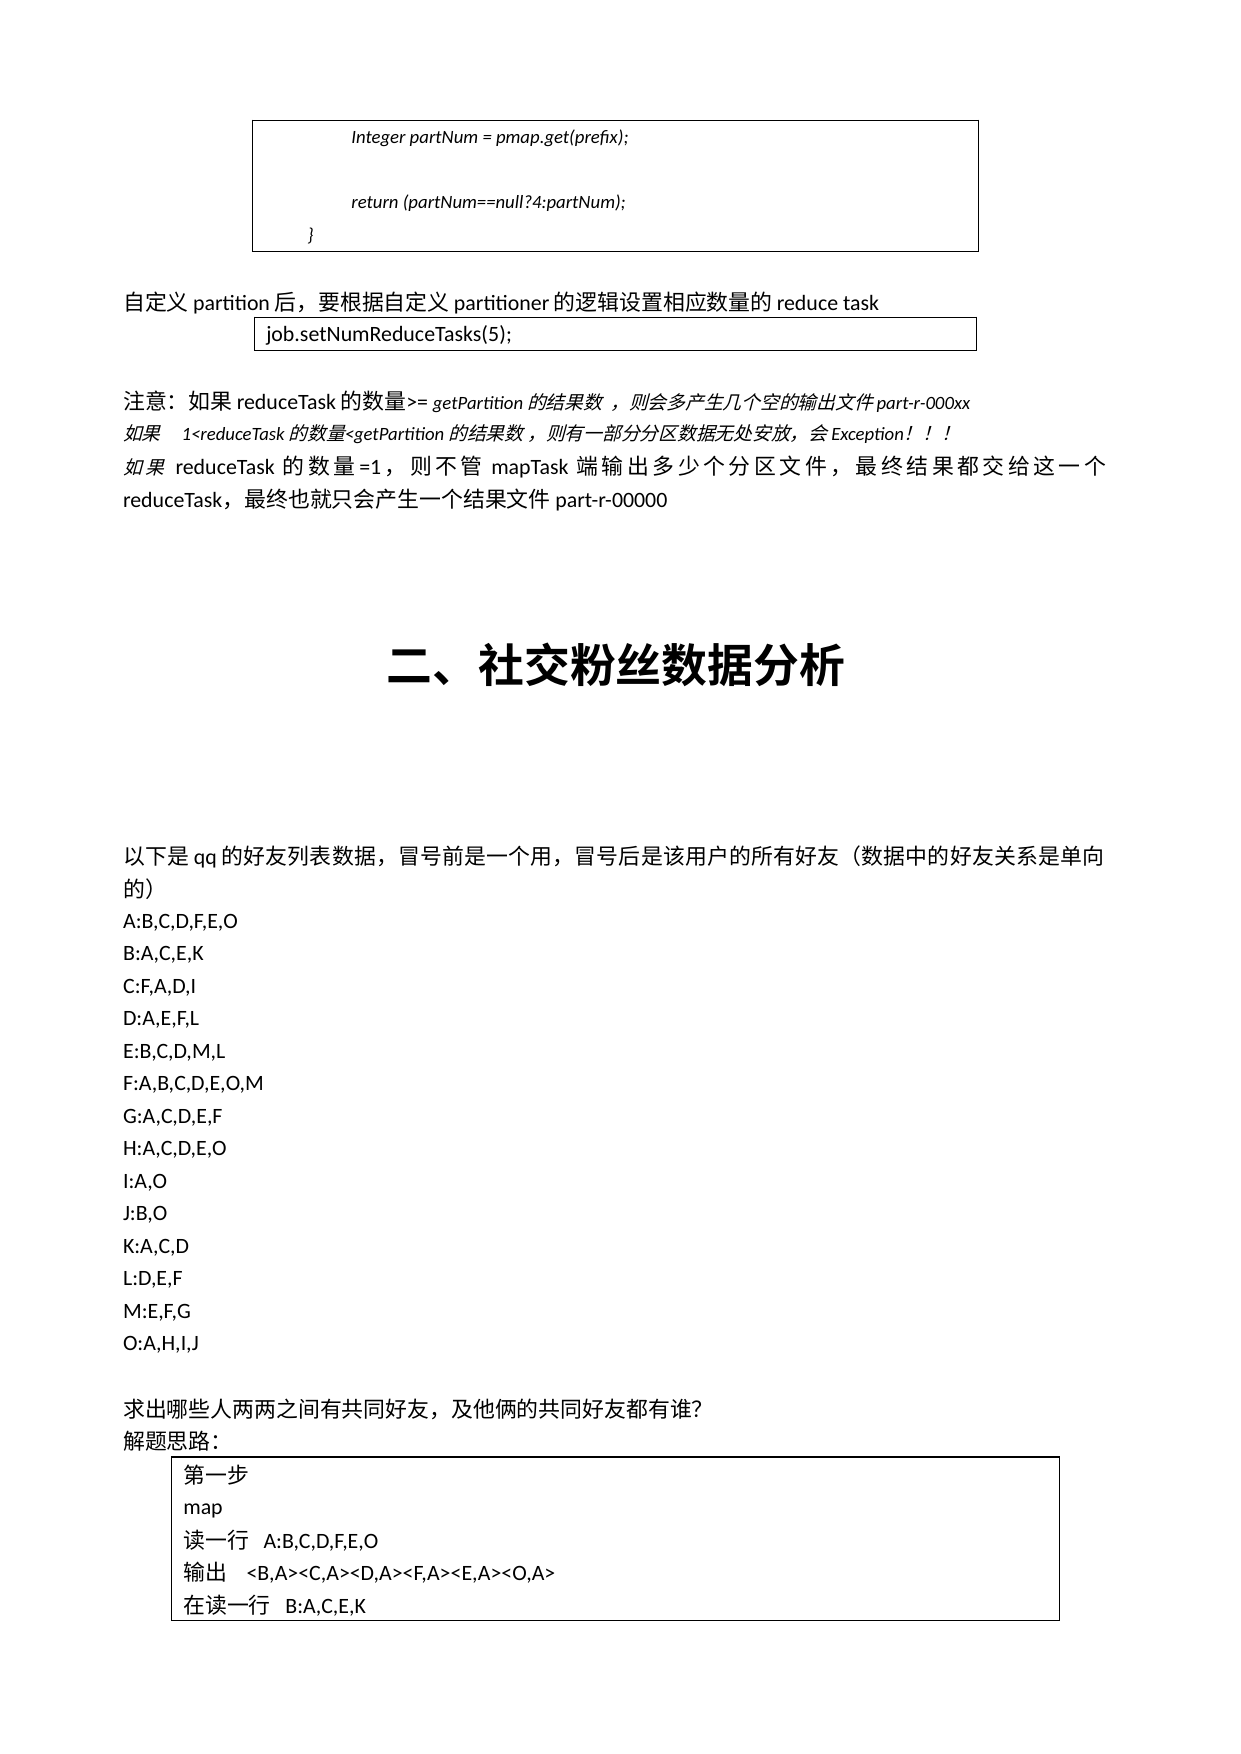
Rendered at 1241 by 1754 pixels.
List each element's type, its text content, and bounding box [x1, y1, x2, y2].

text C:F,A,D,I [123, 969, 1108, 1001]
text H:A,C,D,E,O [123, 1131, 1108, 1164]
text L:D,E,F [123, 1261, 1108, 1294]
text G:A,C,D,E,F [123, 1099, 1108, 1131]
text D:A,E,F,L [123, 1001, 1108, 1034]
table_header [172, 1458, 1059, 1620]
text A:B,C,D,F,E,O [123, 904, 1108, 936]
table_header job.setNumReduceTasks(5); [255, 318, 976, 350]
text F:A,B,C,D,E,O,M [123, 1066, 1108, 1099]
list 自定义partition后，要根据自定义partitioner的逻辑设置相应数量的reduce task [123, 284, 1108, 317]
text 以下是qq的好友列表数据，冒号前是一个用，冒号后是该用户的所有好友（数据中的好友关系是单向的） [123, 839, 1108, 904]
text 如果 1<reduceTask的数量<getPartition的结果数 ，则有一部分分区数据无处安放，会Exception！！！ [123, 416, 1108, 449]
text B:A,C,E,K [123, 936, 1108, 969]
text M:E,F,G [123, 1294, 1108, 1326]
text O:A,H,I,J [123, 1326, 1108, 1359]
text 解题思路： [123, 1424, 1108, 1456]
text 如果 reduceTask的数量=1，则不管mapTask端输出多少个分区文件，最终结果都交给这一个reduceTask，最终也就只会产生一个结果文件 part-r-00000 [123, 449, 1108, 514]
text I:A,O [123, 1164, 1108, 1196]
text 注意：如果reduceTask的数量>= getPartition的结果数 ，则会多产生几个空的输出文件part-r-000xx [123, 384, 1108, 416]
text J:B,O [123, 1196, 1108, 1229]
text 求出哪些人两两之间有共同好友，及他俩的共同好友都有谁？ [123, 1391, 1108, 1424]
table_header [253, 121, 978, 251]
text K:A,C,D [123, 1229, 1108, 1261]
subtitle 二、社交粉丝数据分析 [123, 614, 1108, 712]
text E:B,C,D,M,L [123, 1034, 1108, 1066]
